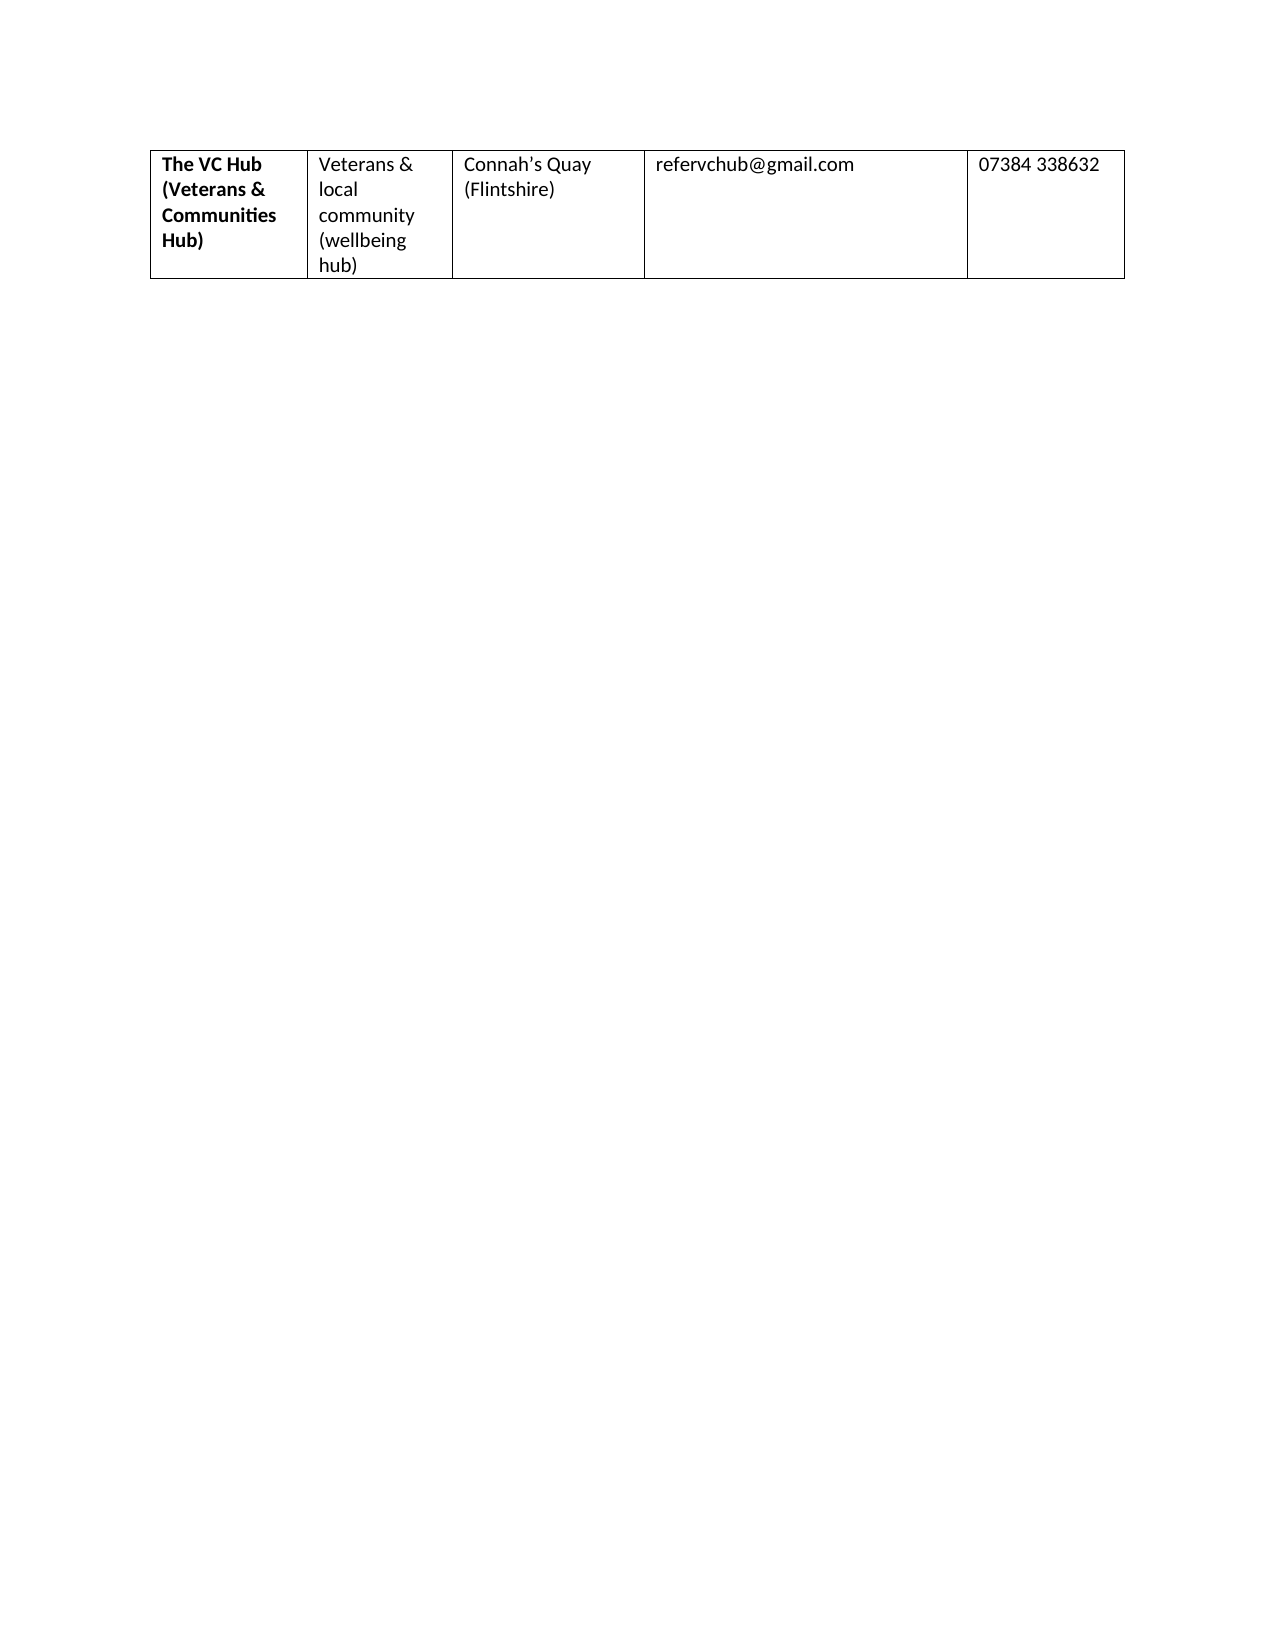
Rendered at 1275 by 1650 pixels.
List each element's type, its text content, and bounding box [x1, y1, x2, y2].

table_cell Veterans & local community (wellbeing hub) [308, 151, 452, 278]
table_cell Connah’s Quay (Flintshire) [453, 151, 644, 278]
table_cell refervchub@gmail.com [645, 151, 967, 278]
table_cell 07384 338632 [968, 151, 1124, 278]
table_cell The VC Hub (Veterans & Communities Hub) [151, 151, 307, 278]
